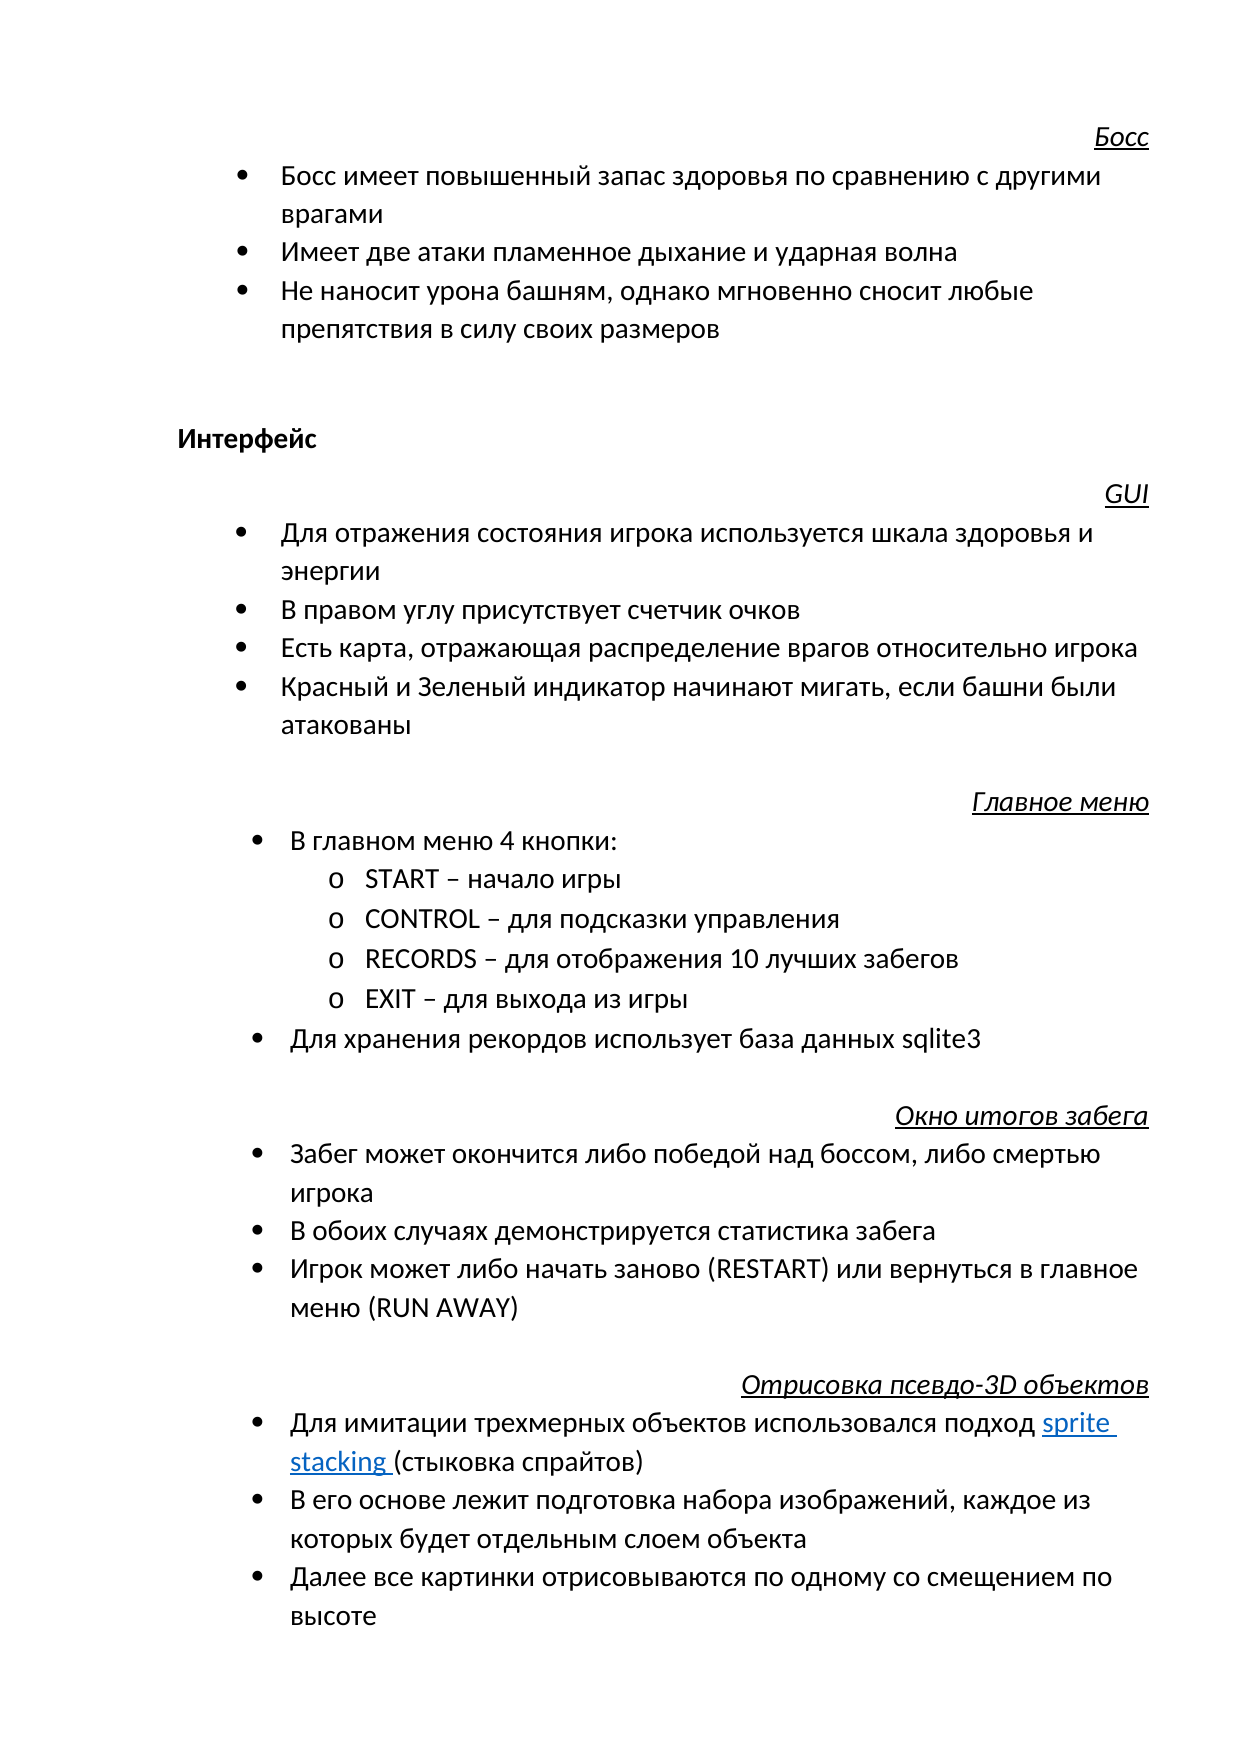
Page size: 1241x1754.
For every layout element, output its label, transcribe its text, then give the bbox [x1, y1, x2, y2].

list Босс [281, 118, 1152, 154]
list Для отражения состояния игрока используется шкала здоровья и энергии [236, 514, 1152, 588]
list Босс имеет повышенный запас здоровья по сравнению с другими врагами [237, 157, 1152, 231]
list В главном меню 4 кнопки: [252, 822, 1152, 857]
list Не наносит урона башням, однако мгновенно сносит любые препятствия в силу своих размеров [237, 272, 1152, 346]
list В его основе лежит подготовка набора изображений, каждое из которых будет отдельным слоем объекта [252, 1481, 1152, 1555]
list EXIT – для выхода из игры [327, 980, 1152, 1017]
list Далее все картинки отрисовываются по одному со смещением по высоте [252, 1558, 1152, 1632]
list GUI [281, 476, 1152, 511]
list Окно итогов забега [281, 1097, 1152, 1132]
list В обоих случаях демонстрируется статистика забега [252, 1212, 1152, 1248]
list В правом углу присутствует счетчик очков [236, 591, 1152, 627]
list Есть карта, отражающая распределение врагов относительно игрока [236, 629, 1152, 665]
list Имеет две атаки пламенное дыхание и ударная волна [237, 233, 1152, 269]
list Главное меню [281, 783, 1152, 819]
list Забег может окончится либо победой над боссом, либо смертью игрока [252, 1135, 1152, 1209]
list Для хранения рекордов использует база данных sqlite3 [252, 1020, 1152, 1056]
list CONTROL – для подсказки управления [327, 900, 1152, 937]
list Игрок может либо начать заново (RESTART) или вернуться в главное меню (RUN AWAY) [252, 1251, 1152, 1325]
list Красный и Зеленый индикатор начинают мигать, если башни были атакованы [236, 668, 1152, 742]
list START – начало игры [327, 860, 1152, 897]
list Отрисовка псевдо-3D объектов [290, 1366, 1152, 1402]
list Для имитации трехмерных объектов использовался подход sprite stacking (стыковка спрайтов) [252, 1404, 1152, 1478]
text Интерфейс [177, 421, 1152, 456]
list RECORDS – для отображения 10 лучших забегов [327, 940, 1152, 977]
